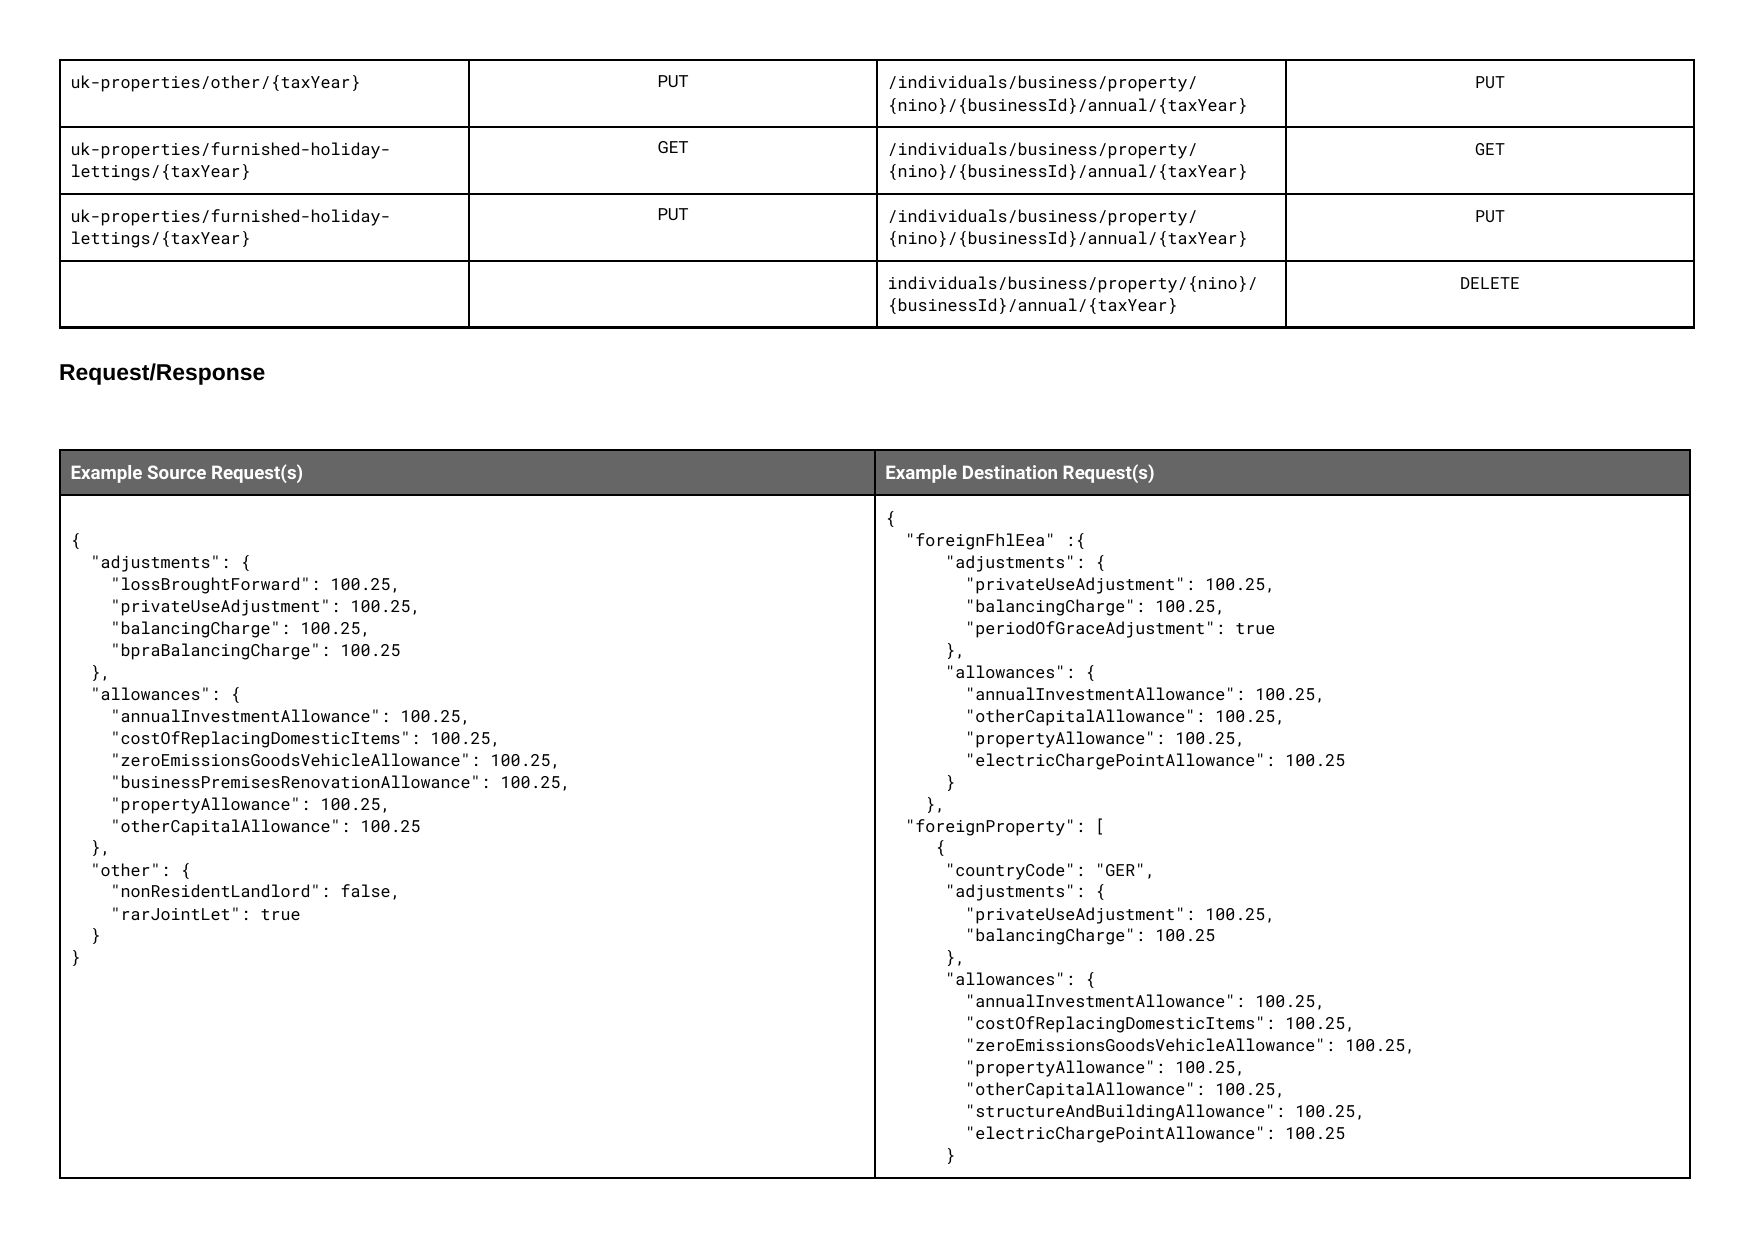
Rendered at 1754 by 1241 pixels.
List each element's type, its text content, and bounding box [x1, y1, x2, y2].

table_cell uk-properties/furnished-holiday-lettings/{taxYear} [61, 195, 468, 259]
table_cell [878, 128, 1285, 193]
table_cell /individuals/business/property/{nino}/{businessId}/annual/{taxYear} [878, 195, 1285, 259]
text Request/Response [59, 359, 1695, 385]
table_cell PUT [1287, 195, 1693, 259]
table_cell [61, 262, 468, 326]
table_cell uk-properties/furnished-holiday-lettings/{taxYear} [61, 128, 468, 193]
table_cell GET [1287, 128, 1693, 193]
table_cell individuals/business/property/{nino}/{businessId}/annual/{taxYear} [878, 262, 1285, 326]
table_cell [876, 496, 1689, 1177]
table_cell PUT [1287, 61, 1693, 126]
table_cell PUT [470, 61, 876, 126]
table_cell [878, 61, 1285, 126]
table_cell PUT [470, 195, 876, 259]
table_header Example Destination Request(s) [876, 451, 1689, 494]
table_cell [61, 61, 468, 126]
table_header Example Source Request(s) [61, 451, 874, 494]
table_cell DELETE [1287, 262, 1693, 326]
table_cell [470, 262, 876, 326]
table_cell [61, 496, 874, 1177]
table_cell GET [470, 128, 876, 193]
